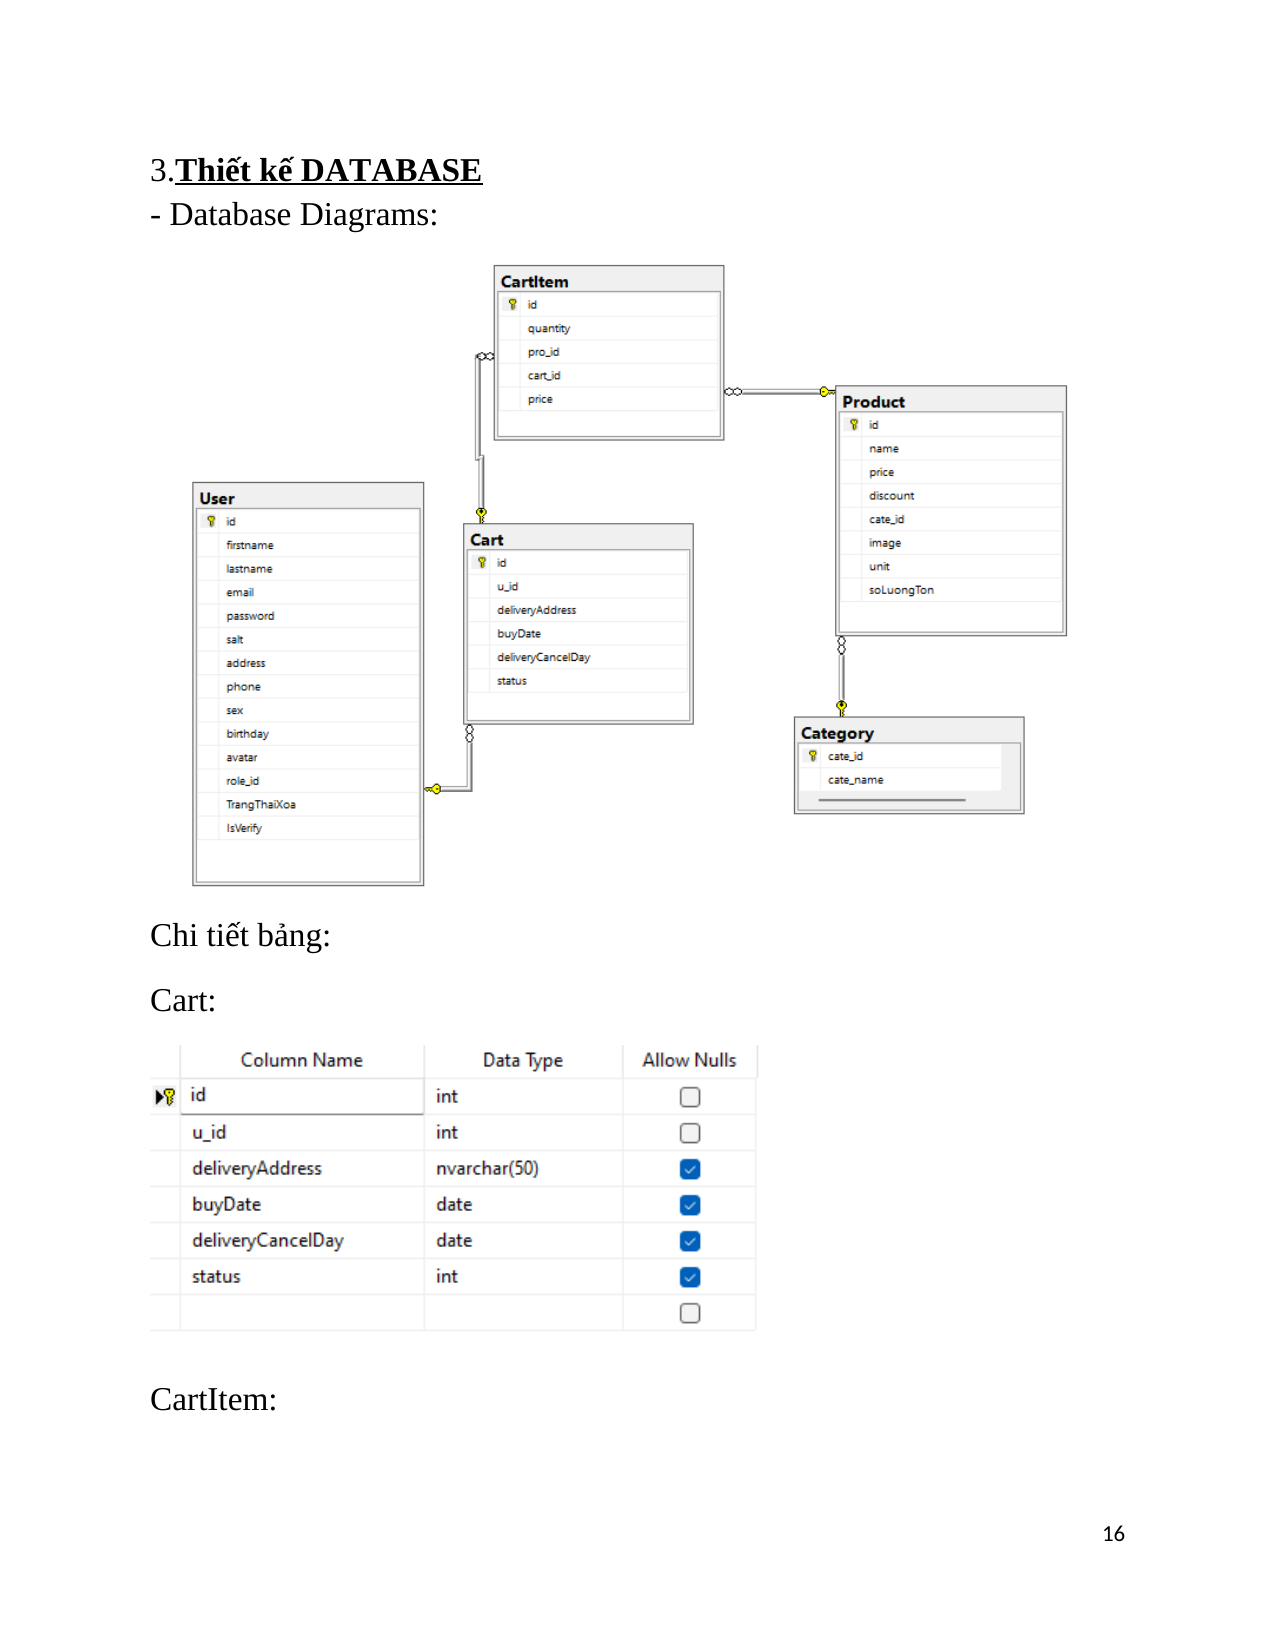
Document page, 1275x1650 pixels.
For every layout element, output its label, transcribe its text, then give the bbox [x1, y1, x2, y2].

picture [150, 258, 1125, 891]
subtitle 3.Thiết kế DATABASE [150, 150, 1125, 188]
text Chi tiết bảng: [150, 916, 1125, 954]
text CartItem: [150, 1380, 1125, 1418]
text Cart: [150, 980, 1125, 1019]
picture [150, 1045, 796, 1355]
text - Database Diagrams: [150, 194, 1125, 232]
